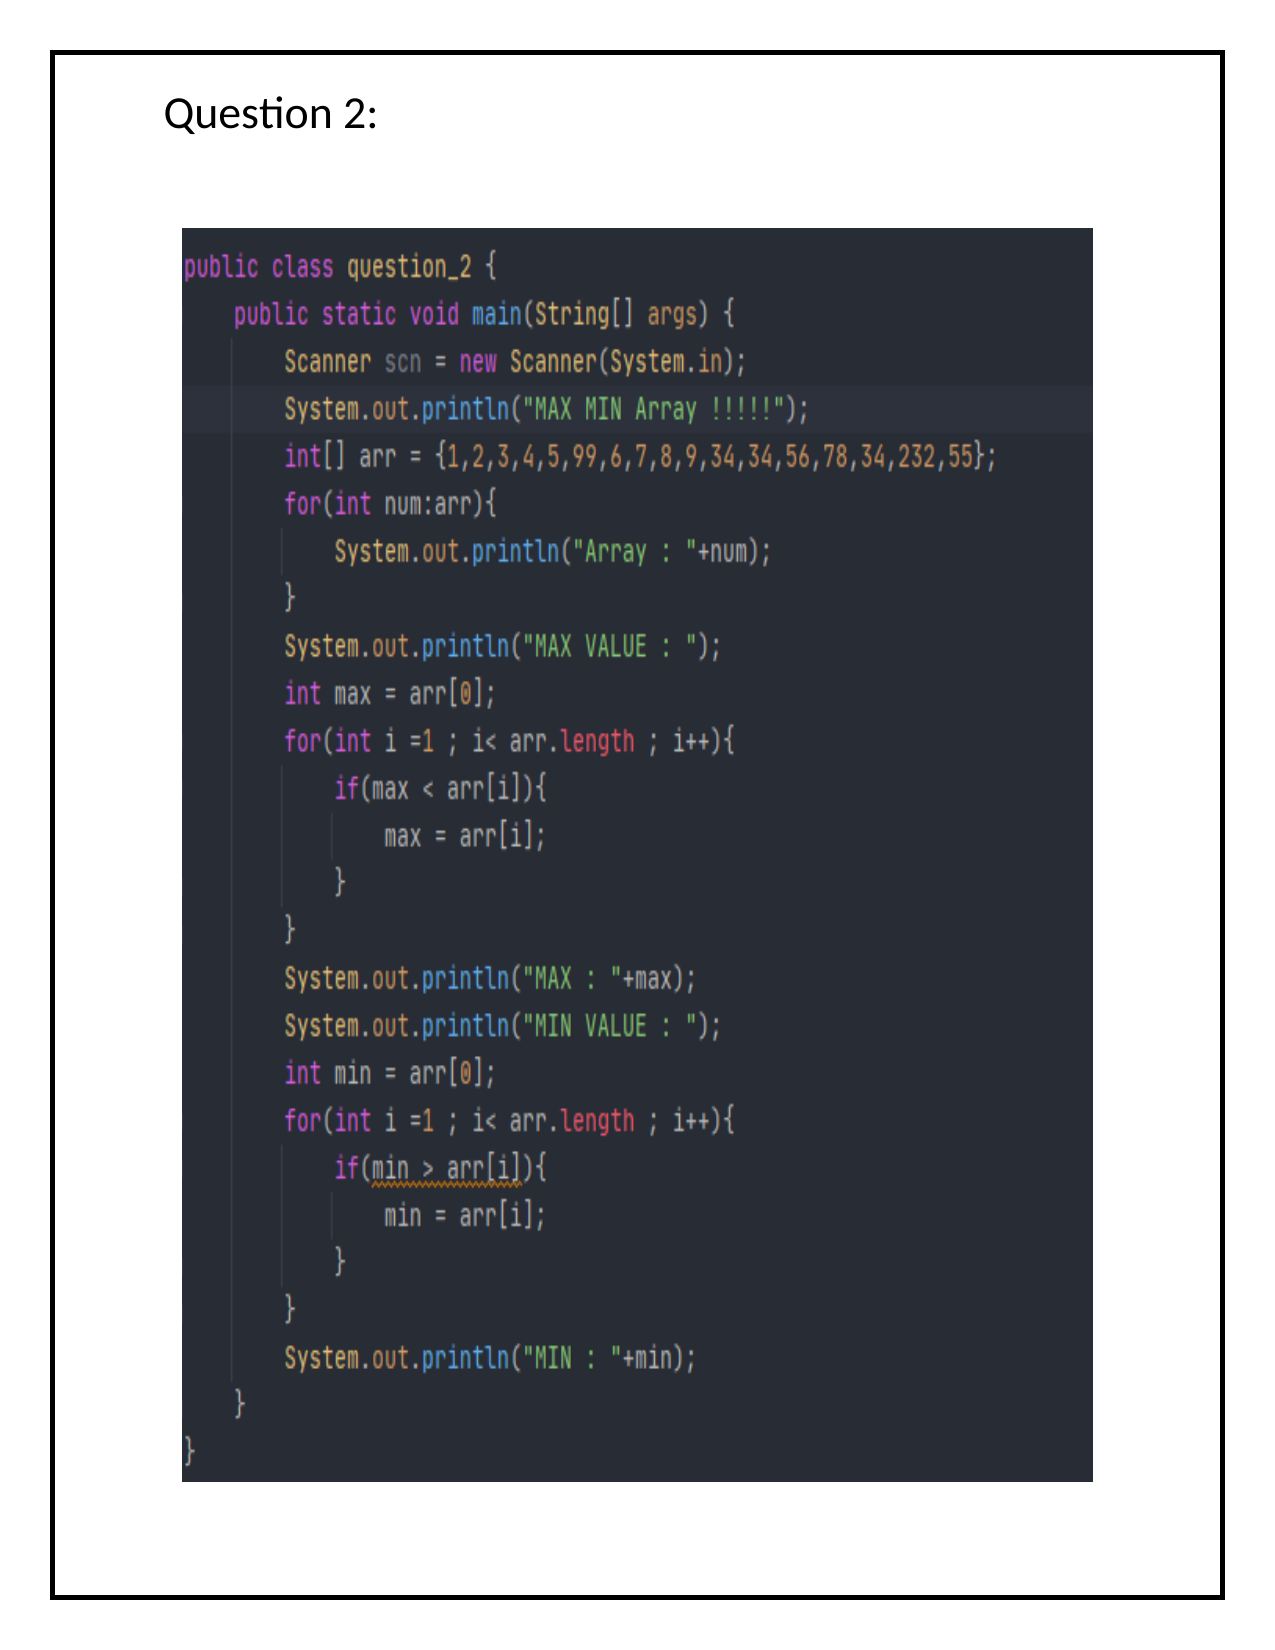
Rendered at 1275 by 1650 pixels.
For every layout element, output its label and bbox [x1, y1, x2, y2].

picture [182, 228, 1093, 1482]
